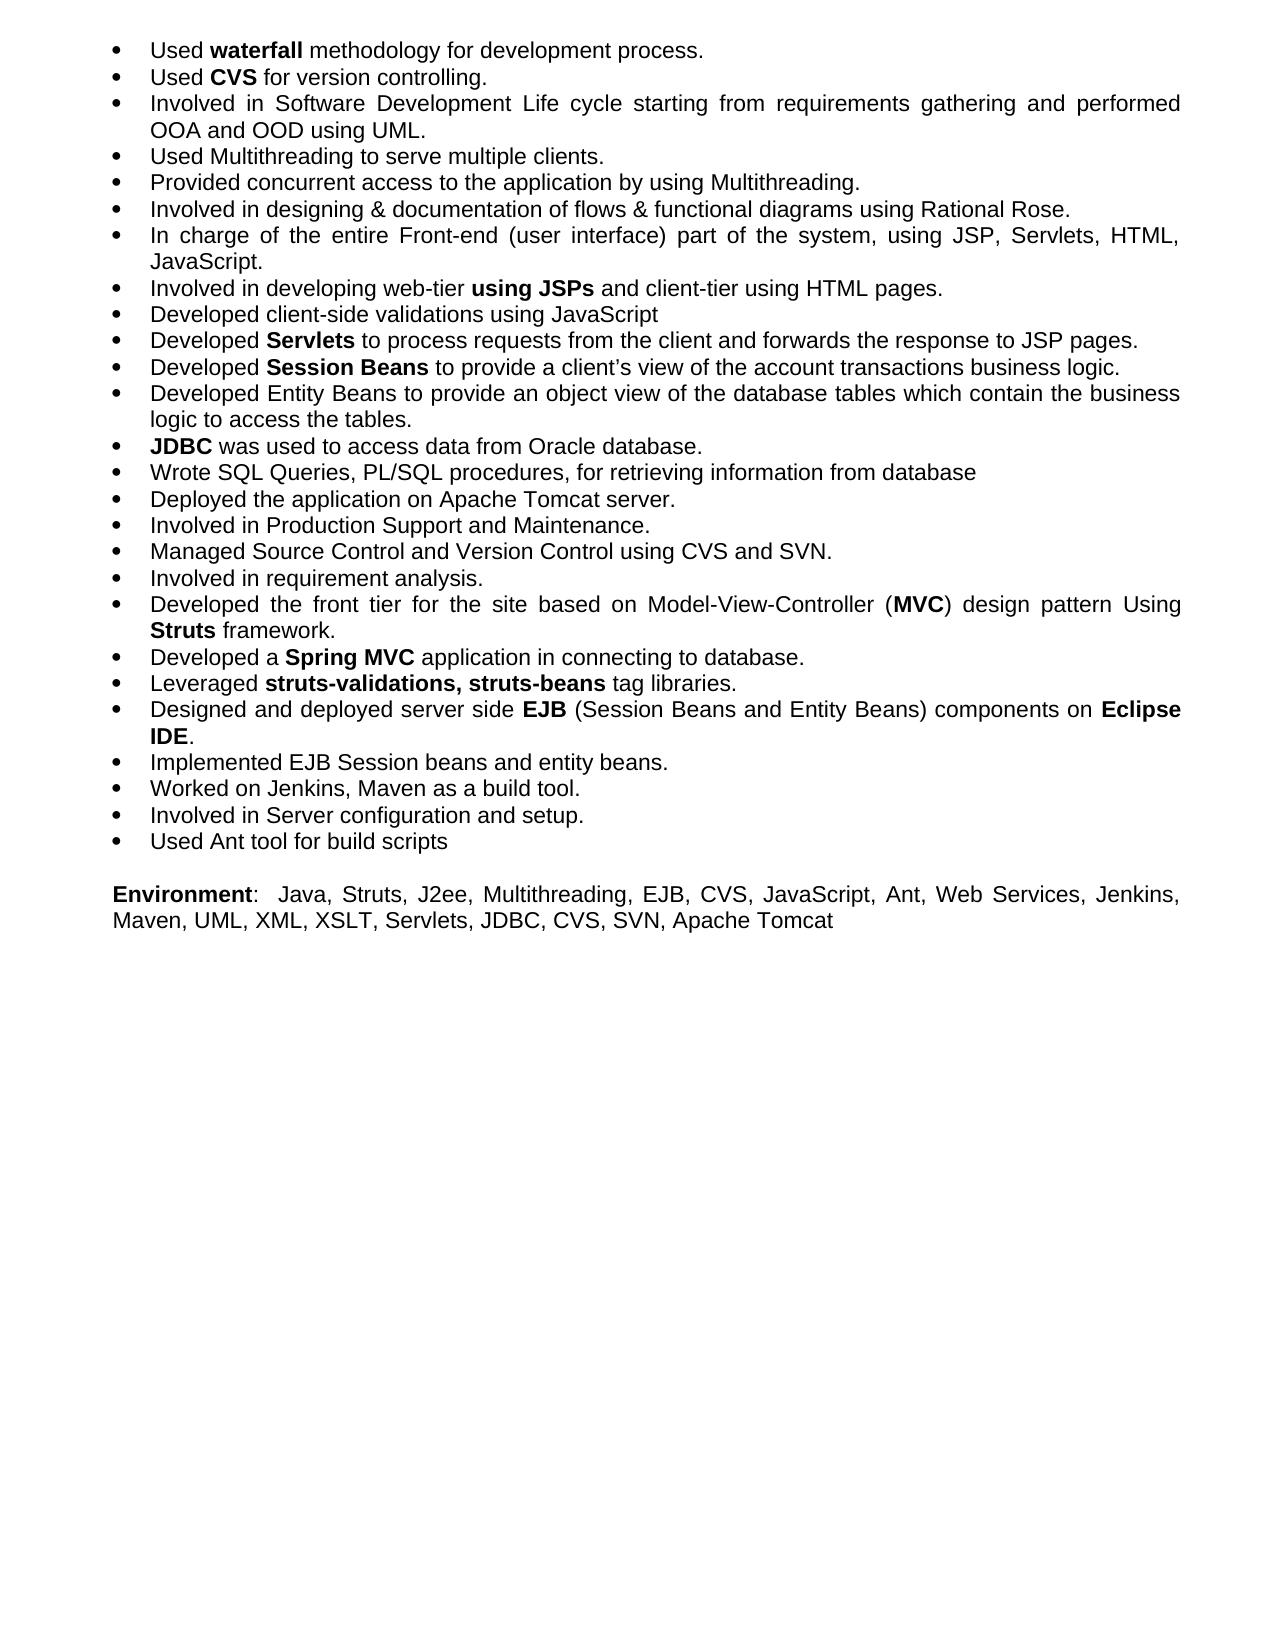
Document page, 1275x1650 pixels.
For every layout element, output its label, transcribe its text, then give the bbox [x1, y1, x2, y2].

list Wrote SQL Queries, PL/SQL procedures, for retrieving information from database [112, 459, 1181, 486]
list Managed Source Control and Version Control using CVS and SVN. [112, 538, 1181, 564]
list Implemented EJB Session beans and entity beans. [112, 749, 1181, 775]
list Developed the front tier for the site based on Model-View-Controller (MVC) design pattern Using Struts framework. [112, 591, 1181, 644]
list Used waterfall methodology for development process. [112, 37, 1181, 64]
list Involved in requirement analysis. [112, 564, 1181, 591]
list Used CVS for version controlling. [112, 64, 1181, 90]
list Developed Entity Beans to provide an object view of the database tables which contain the business logic to access the tables. [112, 380, 1181, 433]
list Developed Session Beans to provide a client’s view of the account transactions business logic. [112, 354, 1181, 380]
list Used Multithreading to serve multiple clients. [112, 143, 1181, 169]
list Involved in designing & documentation of flows & functional diagrams using Rational Rose. [112, 196, 1181, 222]
list Developed a Spring MVC application in connecting to database. [112, 644, 1181, 670]
list Involved in developing web-tier using JSPs and client-tier using HTML pages. [112, 275, 1181, 301]
list Developed Servlets to process requests from the client and forwards the response to JSP pages. [112, 327, 1181, 354]
list Involved in Server configuration and setup. [112, 802, 1181, 828]
text Environment: Java, Struts, J2ee, Multithreading, EJB, CVS, JavaScript, Ant, Web Services, Jenkins, Maven, UML, XML, XSLT, Servlets, JDBC, CVS, SVN, Apache Tomcat [112, 881, 1181, 933]
list Worked on Jenkins, Maven as a build tool. [112, 775, 1181, 802]
list Involved in Production Support and Maintenance. [112, 512, 1181, 538]
list In charge of the entire Front-end (user interface) part of the system, using JSP, Servlets, HTML, JavaScript. [112, 222, 1181, 275]
list JDBC was used to access data from Oracle database. [112, 433, 1181, 459]
list Involved in Software Development Life cycle starting from requirements gathering and performed OOA and OOD using UML. [112, 90, 1181, 143]
list Designed and deployed server side EJB (Session Beans and Entity Beans) components on Eclipse IDE. [112, 696, 1181, 749]
list Developed client-side validations using JavaScript [112, 301, 1181, 327]
list Deployed the application on Apache Tomcat server. [112, 486, 1181, 512]
list Provided concurrent access to the application by using Multithreading. [112, 169, 1181, 196]
list Leveraged struts-validations, struts-beans tag libraries. [112, 670, 1181, 696]
list Used Ant tool for build scripts [112, 828, 1181, 854]
